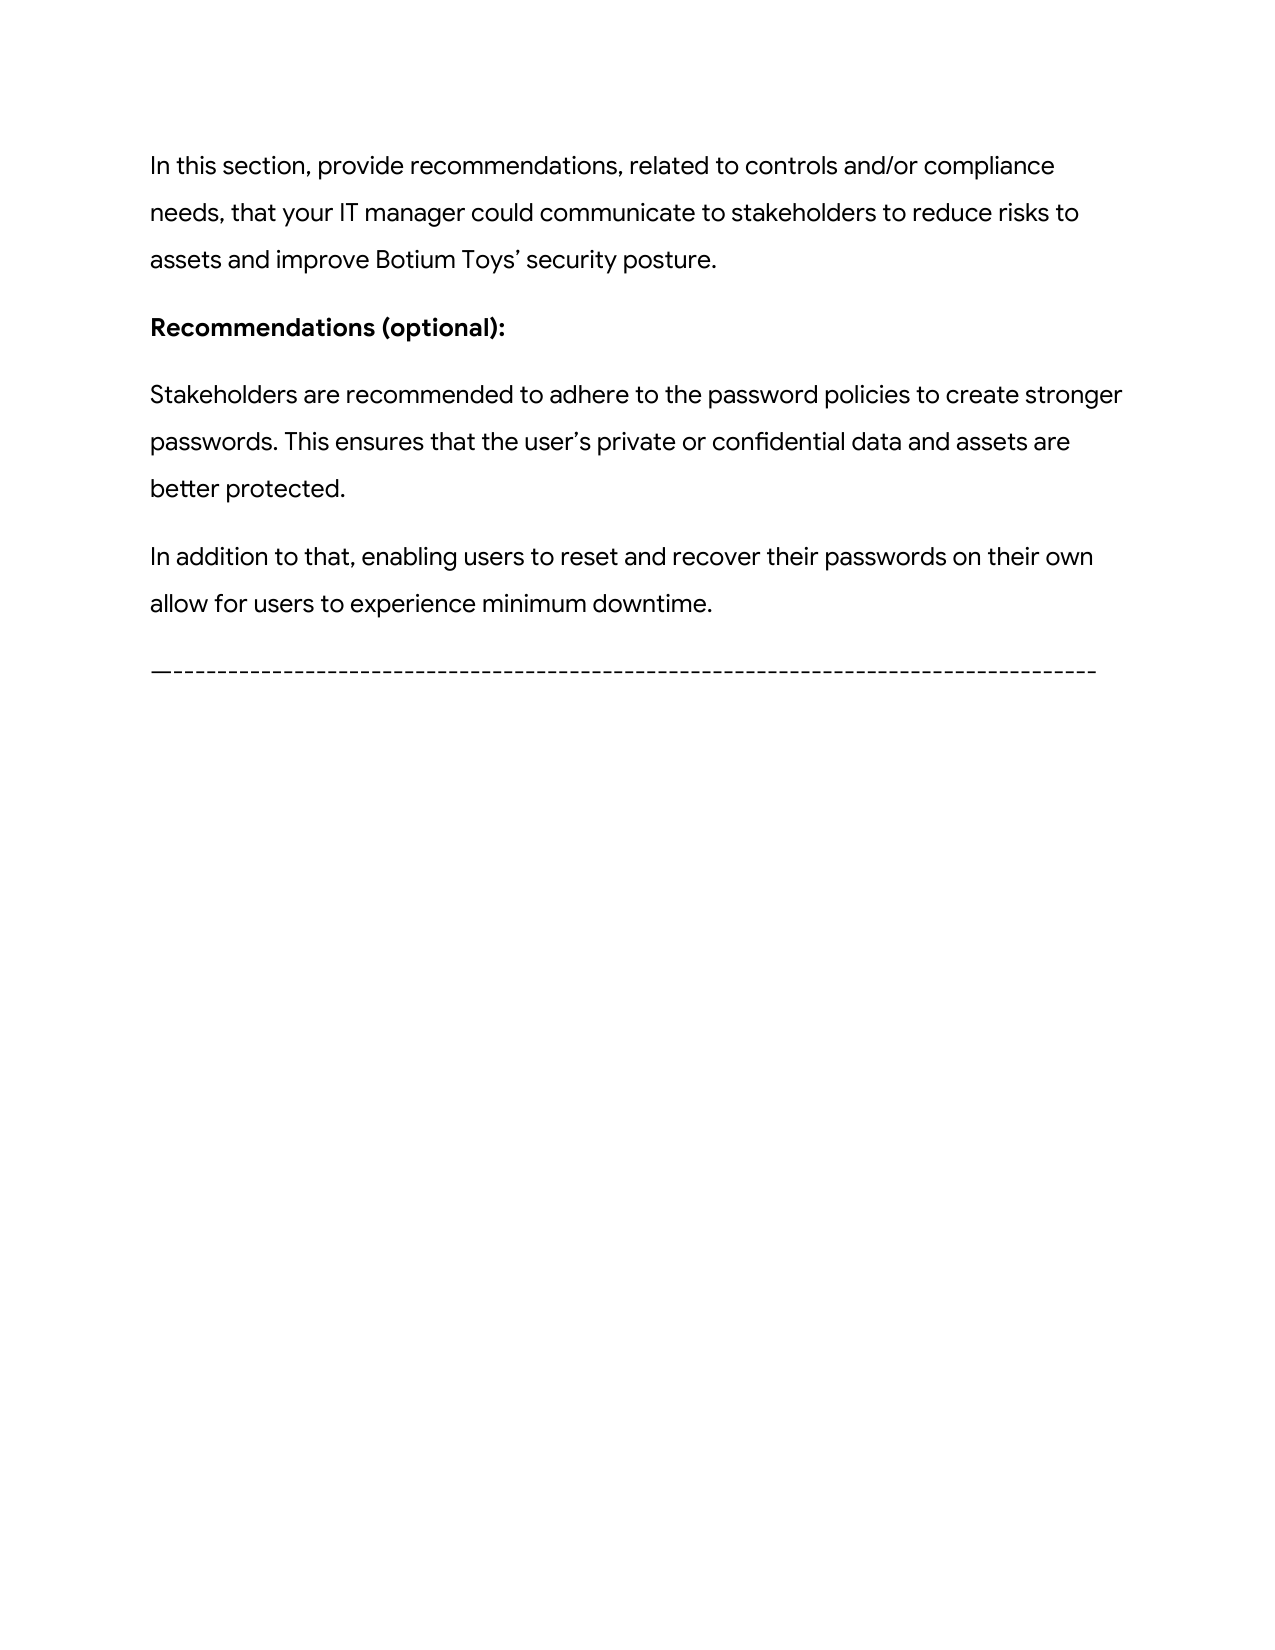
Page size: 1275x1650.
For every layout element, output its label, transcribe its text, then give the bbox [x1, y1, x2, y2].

text In addition to that, enabling users to reset and recover their passwords on their own allow for users to experience minimum downtime. [150, 541, 1125, 620]
text —------------------------------------------------------------------------------------ [150, 656, 1125, 687]
text Stakeholders are recommended to adhere to the password policies to create stronger passwords. This ensures that the user’s private or confidential data and assets are better protected. [150, 379, 1125, 505]
text Recommendations (optional): [150, 312, 1125, 343]
text In this section, provide recommendations, related to controls and/or compliance needs, that your IT manager could communicate to stakeholders to reduce risks to assets and improve Botium Toys’ security posture. [150, 150, 1125, 275]
